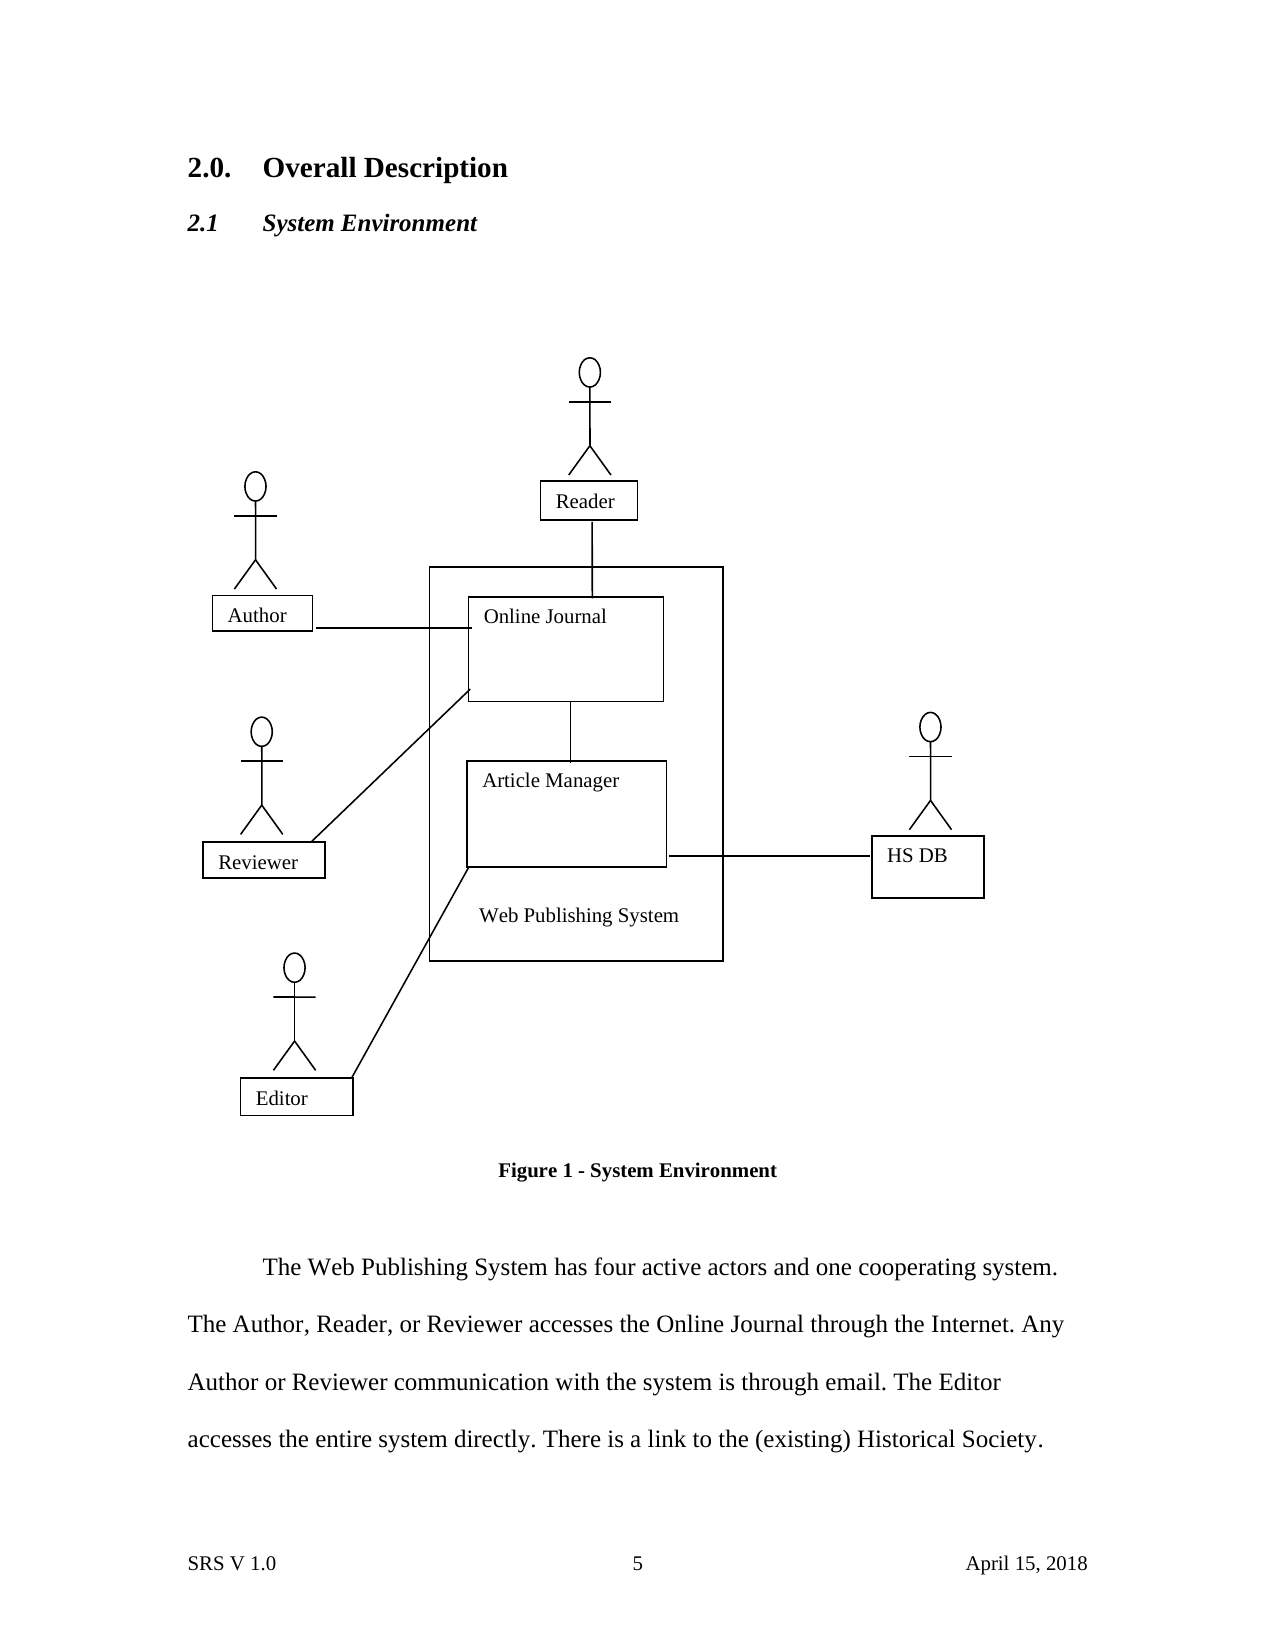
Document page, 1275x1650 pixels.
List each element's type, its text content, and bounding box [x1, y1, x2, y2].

text The Author, Reader, or Reviewer accesses the Online Journal through the Internet. Any Author or Reviewer communication with the system is through email. The Editor accesses the entire system directly. There is a link to the (existing) Historical Society. [187, 1309, 1087, 1453]
subtitle 2.0. Overall Description [187, 150, 1087, 183]
text The Web Publishing System has four active actors and one cooperating system. [187, 1252, 1087, 1280]
subtitle 2.1 System Environment [187, 208, 1087, 237]
text Figure 1 - System Environment [187, 342, 1087, 1182]
